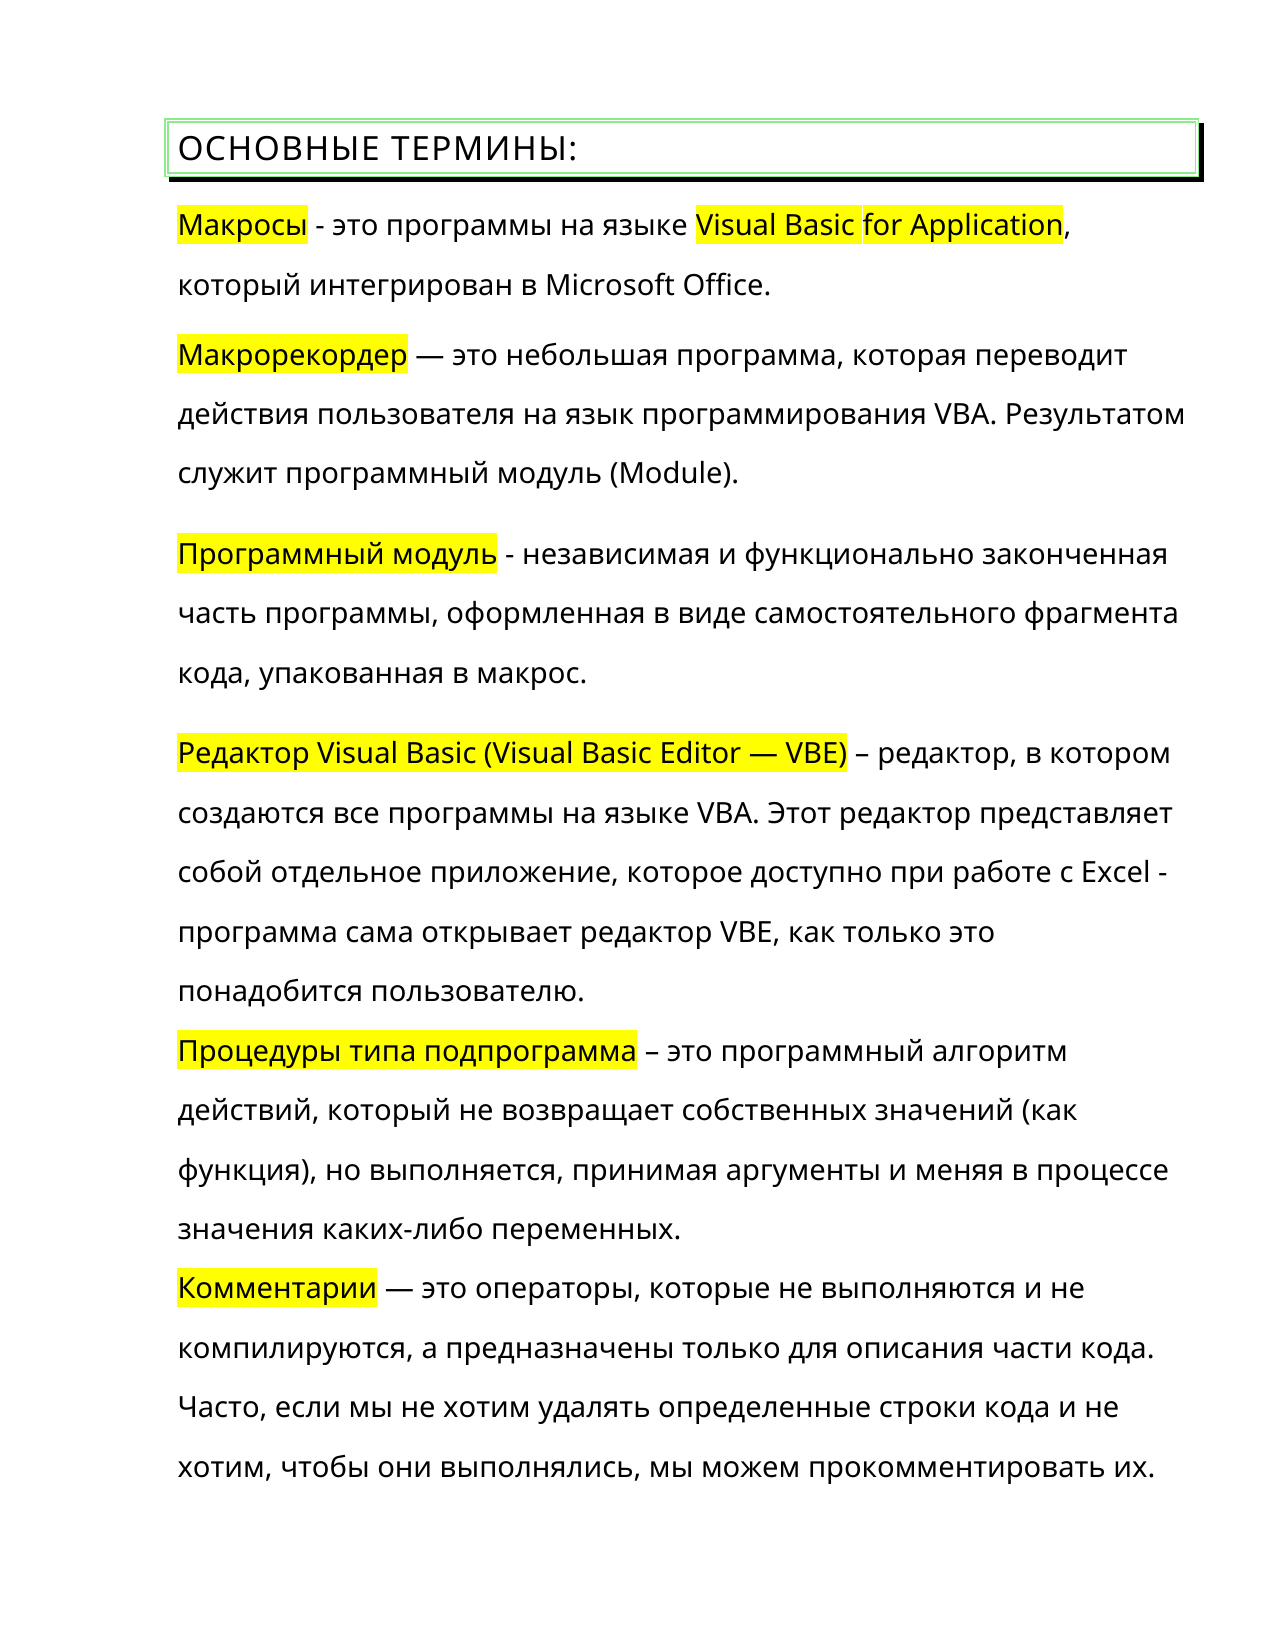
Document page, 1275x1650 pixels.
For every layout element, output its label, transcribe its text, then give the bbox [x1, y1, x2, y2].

text Программный модуль - независимая и функционально законченная часть программы, оформленная в виде самостоятельного фрагмента кода, упакованная в макрос. [177, 533, 1186, 692]
text Макросы - это программы на языке Visual Basic for Application, который интегрирован в Microsoft Office. [177, 204, 1186, 304]
text Комментарии — это операторы, которые не выполняются и не компилируются, а предназначены только для описания части кода. Часто, если мы не хотим удалять определенные строки кода и не хотим, чтобы они выполнялись, мы можем прокомментировать их. [177, 1268, 1186, 1486]
text Макрорекордер — это небольшая программа, которая переводит действия пользователя на язык программирования VBA. Результатом служит программный модуль (Module). [177, 334, 1186, 393]
text Редактор Visual Basic (Visual Basic Editor — VBE) – редактор, в котором создаются все программы на языке VBA. Этот редактор представляет собой отдельное приложение, которое доступно при работе с Excel - программа сама открывает редактор VBE, как только это понадобится пользователю. [177, 732, 1186, 1010]
text Макрорекордер — это небольшая программа, которая переводит действия пользователя на язык программирования VBA. Результатом служит программный модуль (Module). [177, 433, 1186, 492]
text Процедуры типа подпрограмма – это программный алгоритм действий, который не возвращает собственных значений (как функция), но выполняется, принимая аргументы и меняя в процессе значения каких-либо переменных. [177, 1030, 1186, 1248]
